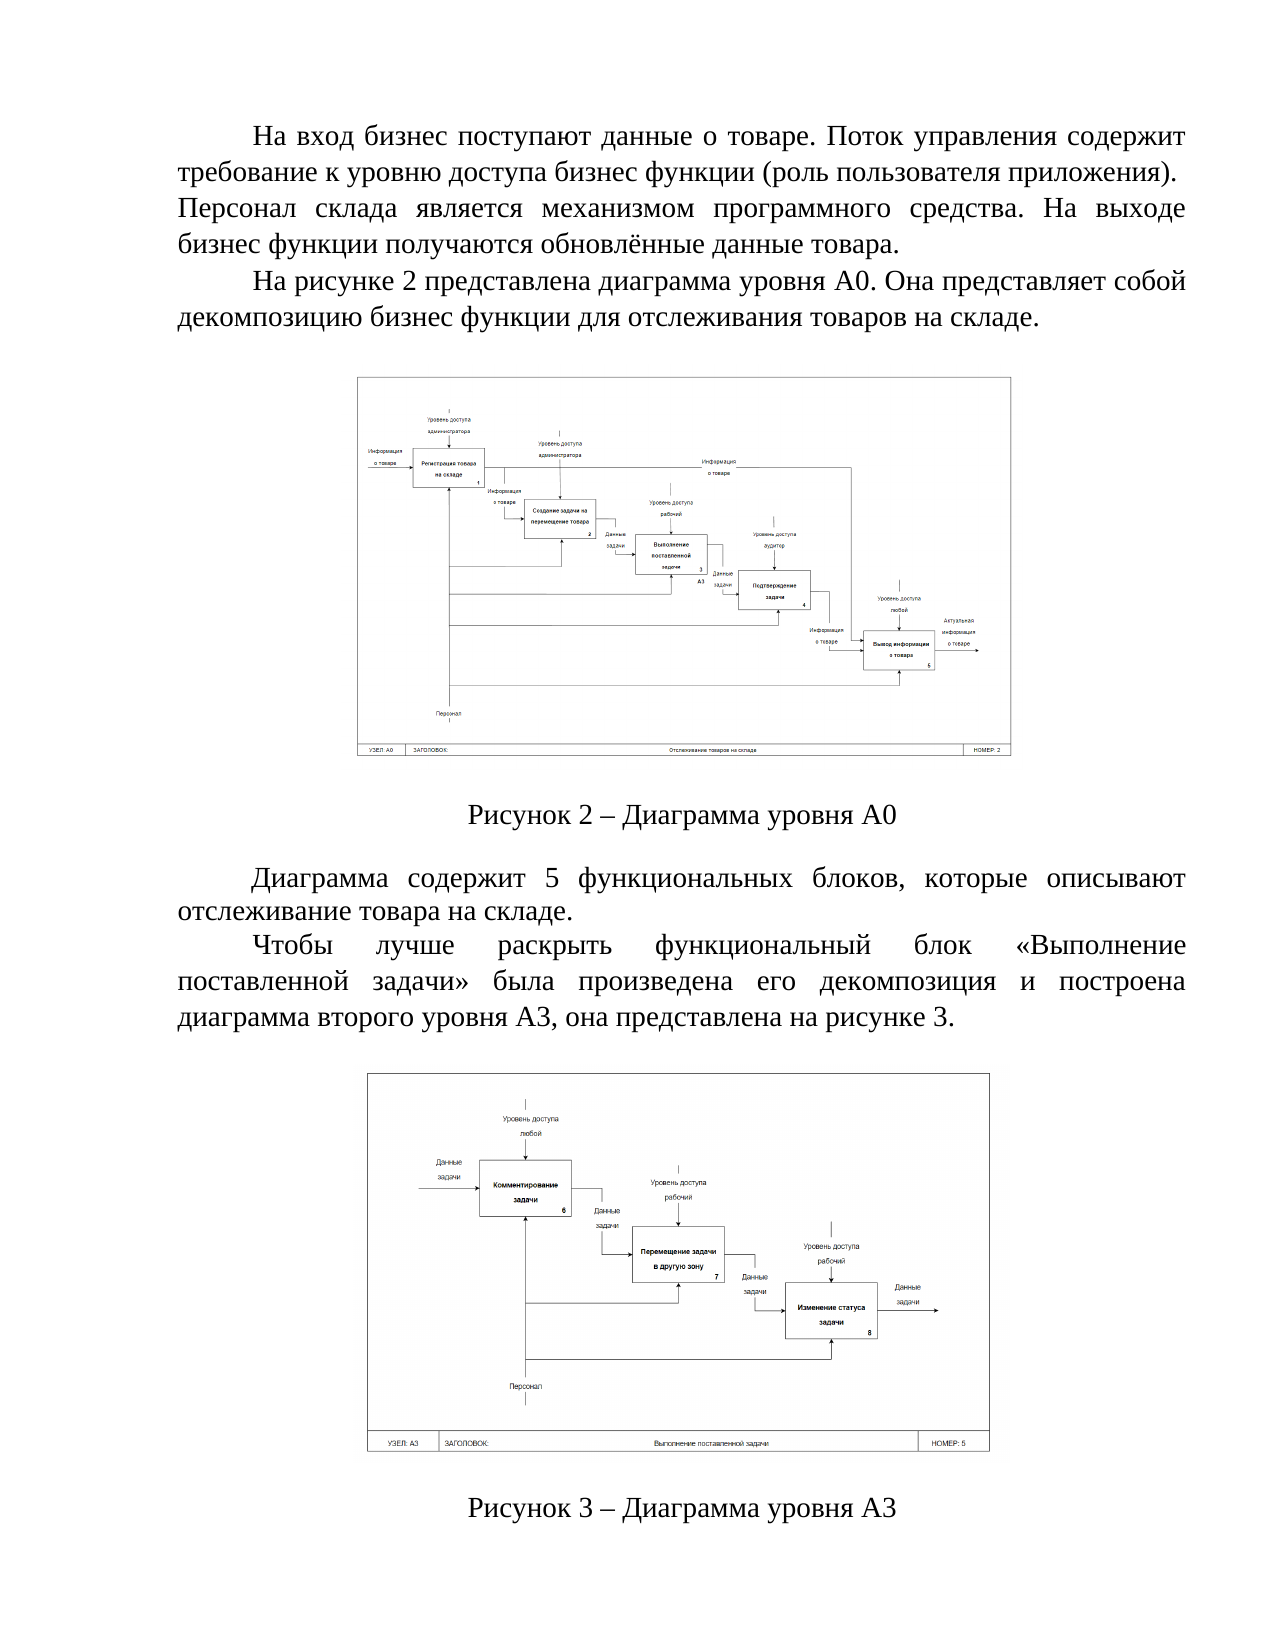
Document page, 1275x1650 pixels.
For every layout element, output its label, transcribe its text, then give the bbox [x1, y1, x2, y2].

text Чтобы лучше раскрыть функциональный блок «Выполнение поставленной задачи» была произведена его декомпозиция и построена диаграмма второго уровня A3, она представлена на рисунке 3. [177, 927, 1186, 1033]
text Диаграмма содержит 5 функциональных блоков, которые описывают отслеживание товара на складе. [177, 860, 1186, 927]
text На вход бизнес поступают данные о товаре. Поток управления содержит требование к уровню доступа бизнес функции (роль пользователя приложения). [177, 118, 1186, 188]
text Рисунок 2 – Диаграмма уровня A0 [177, 797, 1186, 831]
picture [353, 1064, 1010, 1463]
text Персонал склада является механизмом программного средства. На выходе бизнес функции получаются обновлённые данные товара. [177, 190, 1186, 260]
text Рисунок 3 – Диаграмма уровня А3 [177, 1490, 1186, 1524]
picture [341, 364, 1023, 770]
text На рисунке 2 представлена диаграмма уровня A0. Она представляет собой декомпозицию бизнес функции для отслеживания товаров на складе. [177, 263, 1186, 332]
